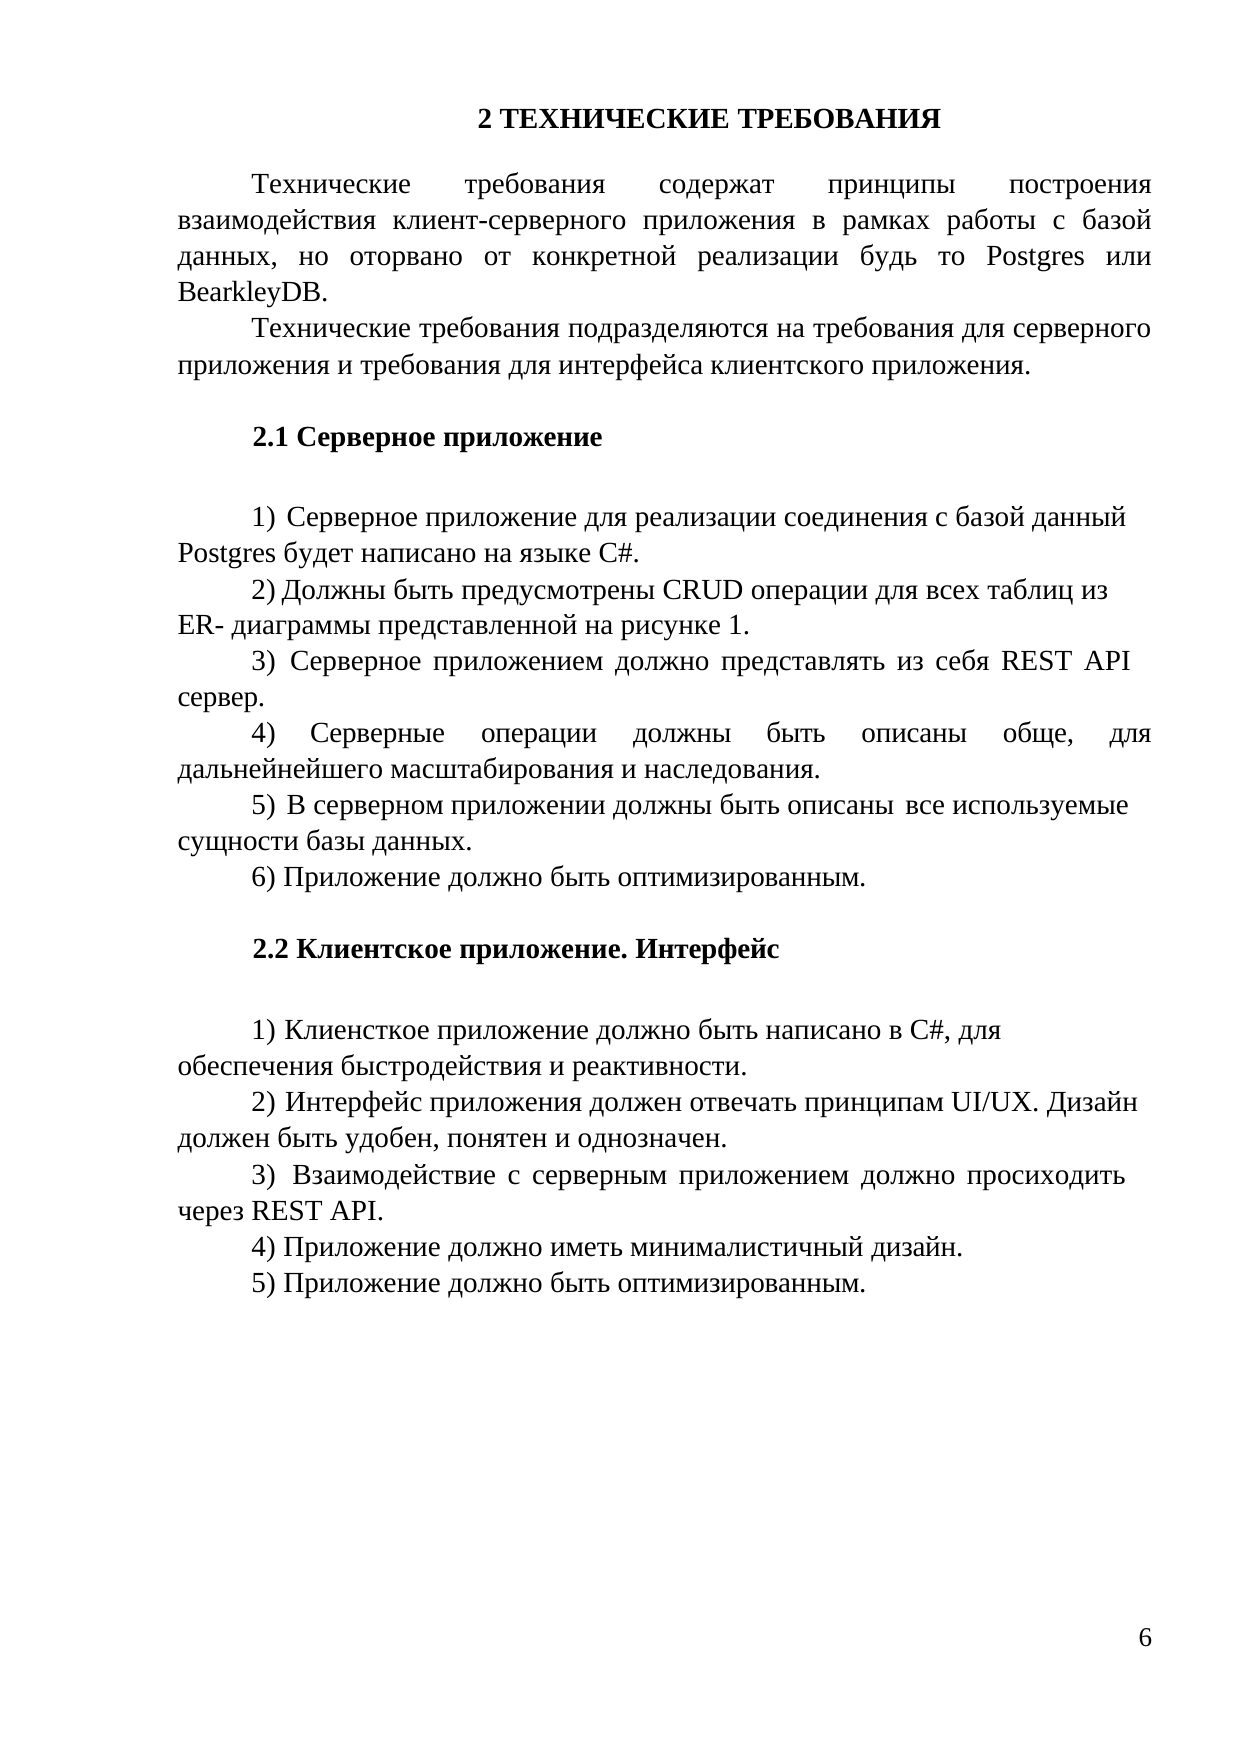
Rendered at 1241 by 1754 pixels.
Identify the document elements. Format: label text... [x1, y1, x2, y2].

list Должны быть предусмотрены CRUD операции для всех таблиц из ER- диаграммы представленной на рисунке 1. [177, 572, 1152, 641]
list Взаимодействие с серверным приложением должно просиходить через REST API. [177, 1157, 1152, 1226]
subtitle ТЕХНИЧЕСКИЕ ТРЕБОВАНИЯ [148, 102, 1166, 135]
text Технические требования подразделяются на требования для серверного приложения и требования для интерфейса клиентского приложения. [177, 311, 1152, 380]
list Приложение должно быть оптимизированным. [251, 1265, 1166, 1298]
subtitle Клиентское приложение. Интерфейс [252, 932, 1166, 965]
list Интерфейс приложения должен отвечать принципам UI/UX. Дизайн должен быть удобен, понятен и однозначен. [177, 1084, 1152, 1154]
list Серверное приложение для реализации соединения с базой данный Postgres будет написано на языке C#. [177, 499, 1152, 569]
text Технические требования содержат принципы построения взаимодействия клиент-серверного приложения в рамках работы с базой данных, но оторвано от конкретной реализации будь то Postgres или BearkleyDB. [177, 166, 1152, 308]
list Серверное приложением должно представлять из себя REST API сервер. [177, 643, 1152, 713]
subtitle Серверное приложение [252, 419, 1166, 452]
list Клиенсткое приложение должно быть написано в C#, для обеспечения быстродействия и реактивности. [177, 1012, 1152, 1082]
list Приложение должно быть оптимизированным. [251, 859, 1166, 893]
list В серверном приложении должны быть описаны все используемые сущности базы данных. [177, 787, 1152, 857]
list Приложение должно иметь минималистичный дизайн. [251, 1229, 1166, 1263]
list Серверные операции должны быть описаны обще, для дальнейнейшего масштабирования и наследования. [177, 716, 1152, 785]
